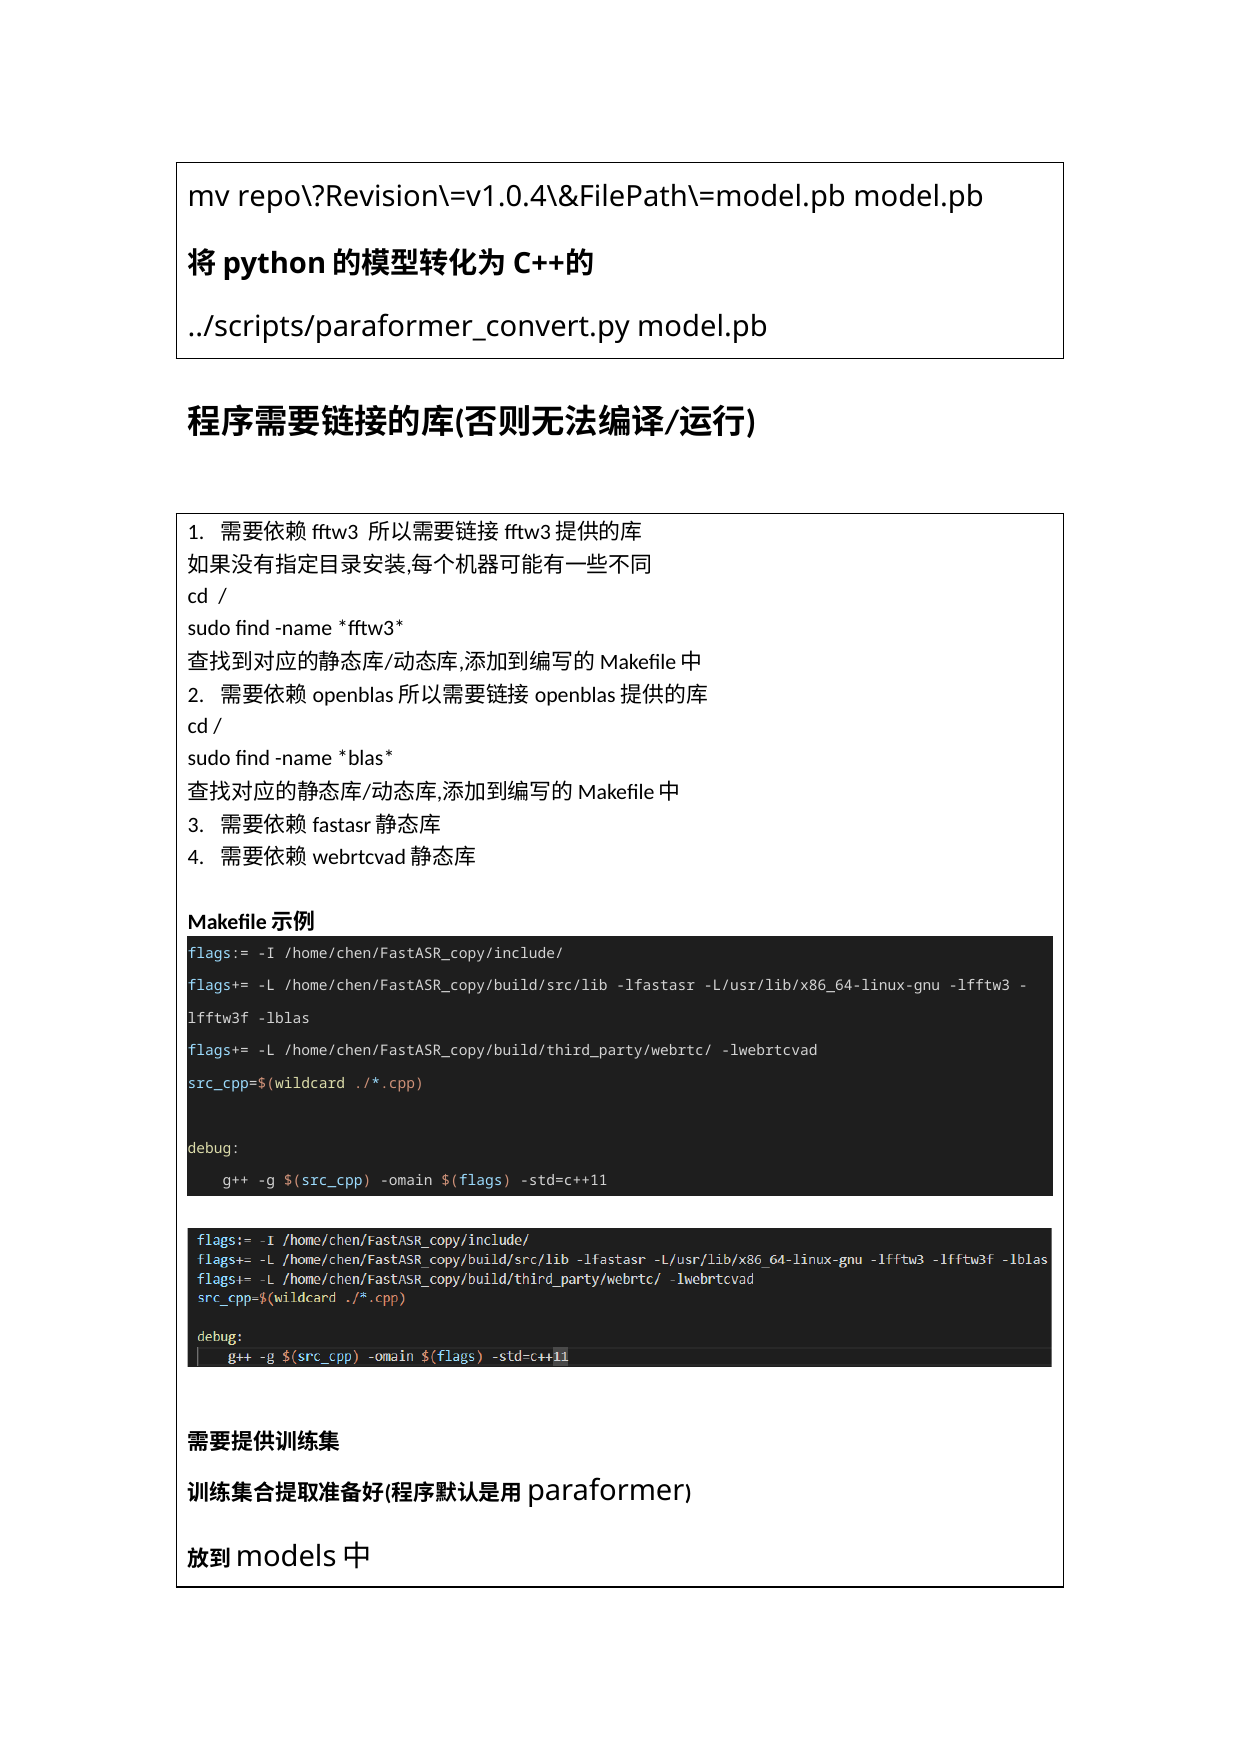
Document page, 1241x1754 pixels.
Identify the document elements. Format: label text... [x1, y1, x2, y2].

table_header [177, 163, 1063, 358]
subtitle 程序需要链接的库(否则无法编译/运行) [187, 386, 1053, 451]
table_header 需要依赖fftw3 所以需要链接 fftw3提供的库 如果没有指定目录安装,每个机器可能有一些不同 cd / sudo find -name *fftw3* 查找到对应的静态库/动态库,添加到编写的Makefile中 需要依赖 openblas 所以需要链接 openblas 提供的库 cd / sudo find -name *blas* 查找对应的静态库/动态库,添加到编写的Makefile中 需要依赖 fastasr静态库 需要依赖 webrtcvad 静态库 Makefile示例 flags:= -I /home/chen/FastASR_copy/include/ flags+= -L /home/chen/FastASR_copy/build/src/lib -lfastasr -L/usr/lib/x86_64-linux-gnu -lfftw3 -lfftw3f -lblas flags+= -L /home/chen/FastASR_copy/build/third_party/webrtc/ -lwebrtcvad src_cpp=$(wildcard ./*.cpp) debug: g++ -g $(src_cpp) -omain $(flags) -std=c++11 需要提供训练集 训练集合提取准备好(程序默认是用paraformer) 放到models中 [177, 514, 1063, 1586]
picture [187, 1228, 1052, 1367]
